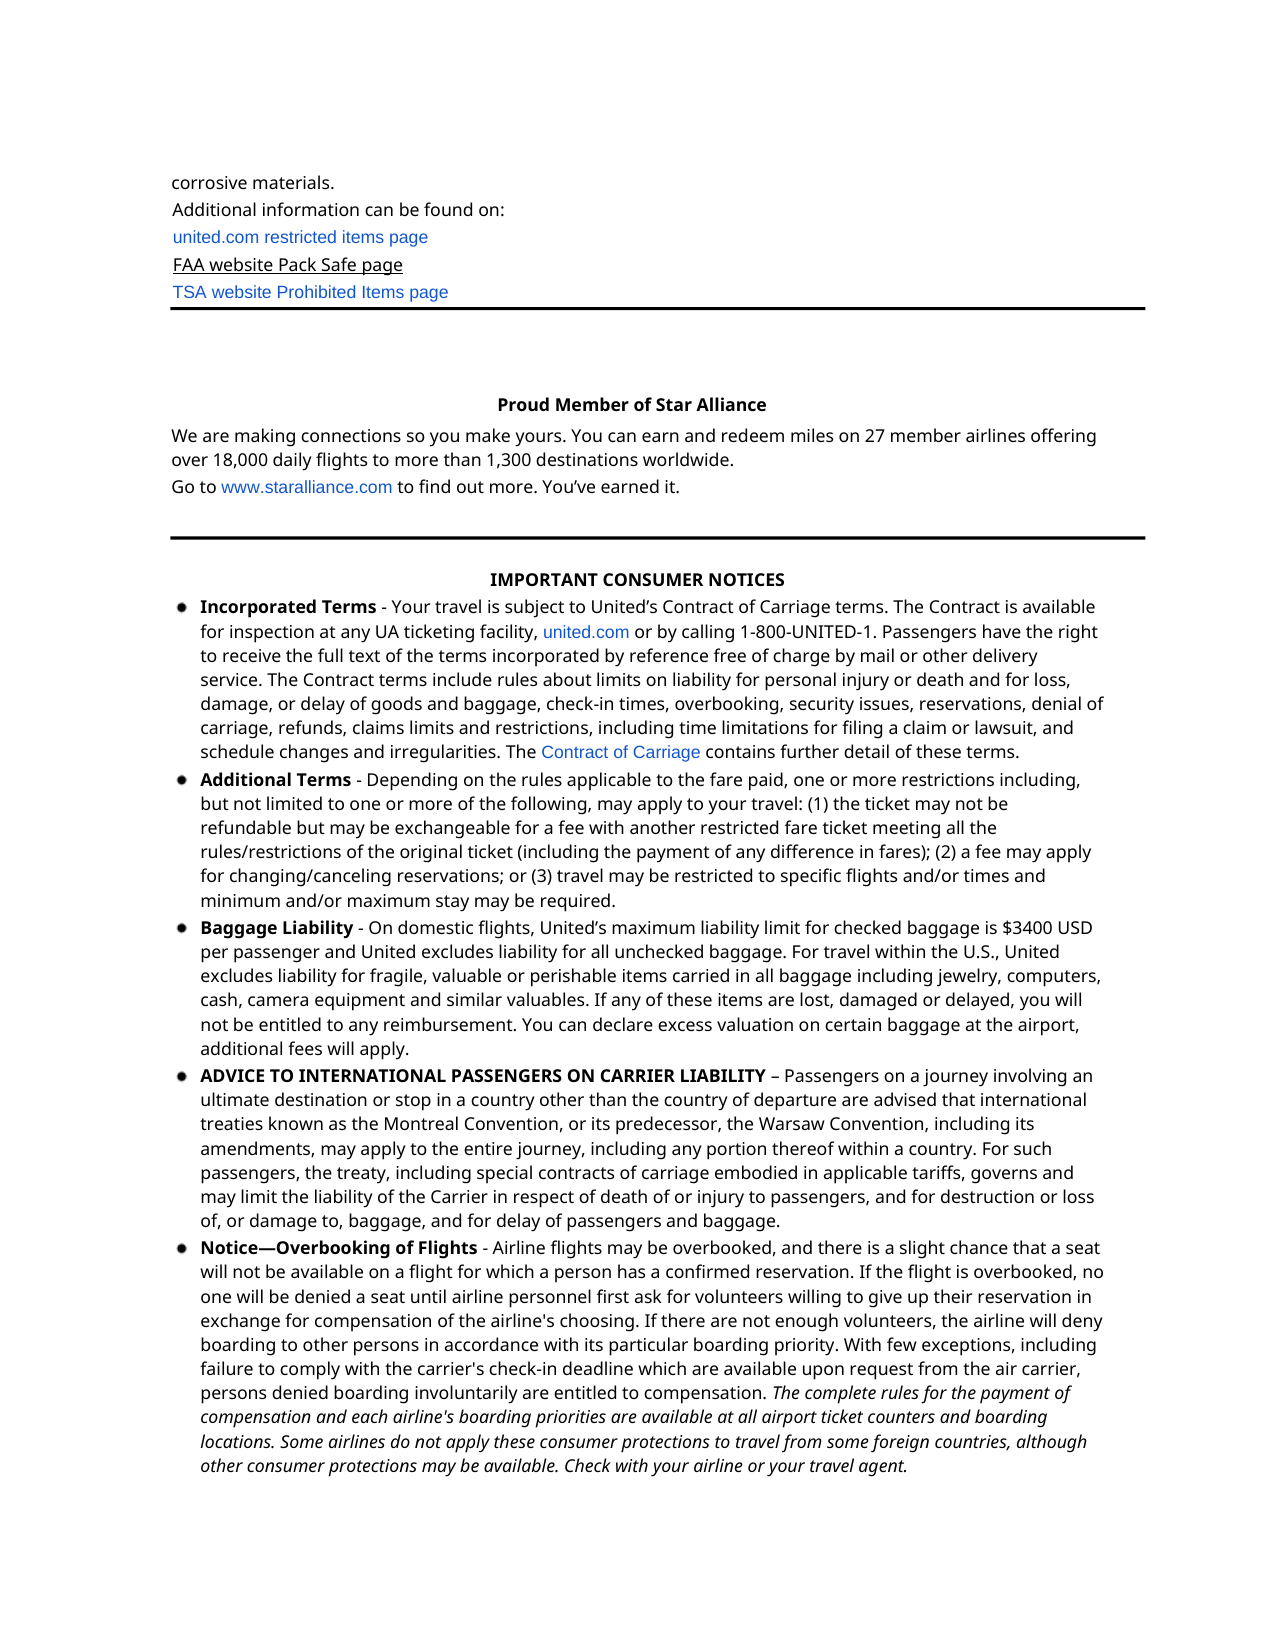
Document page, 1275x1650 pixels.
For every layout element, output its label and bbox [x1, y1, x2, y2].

picture [170, 1235, 197, 1263]
picture [170, 1063, 197, 1091]
picture [170, 767, 197, 794]
picture [170, 595, 197, 622]
picture [170, 915, 197, 942]
table_cell [150, 150, 1125, 1498]
